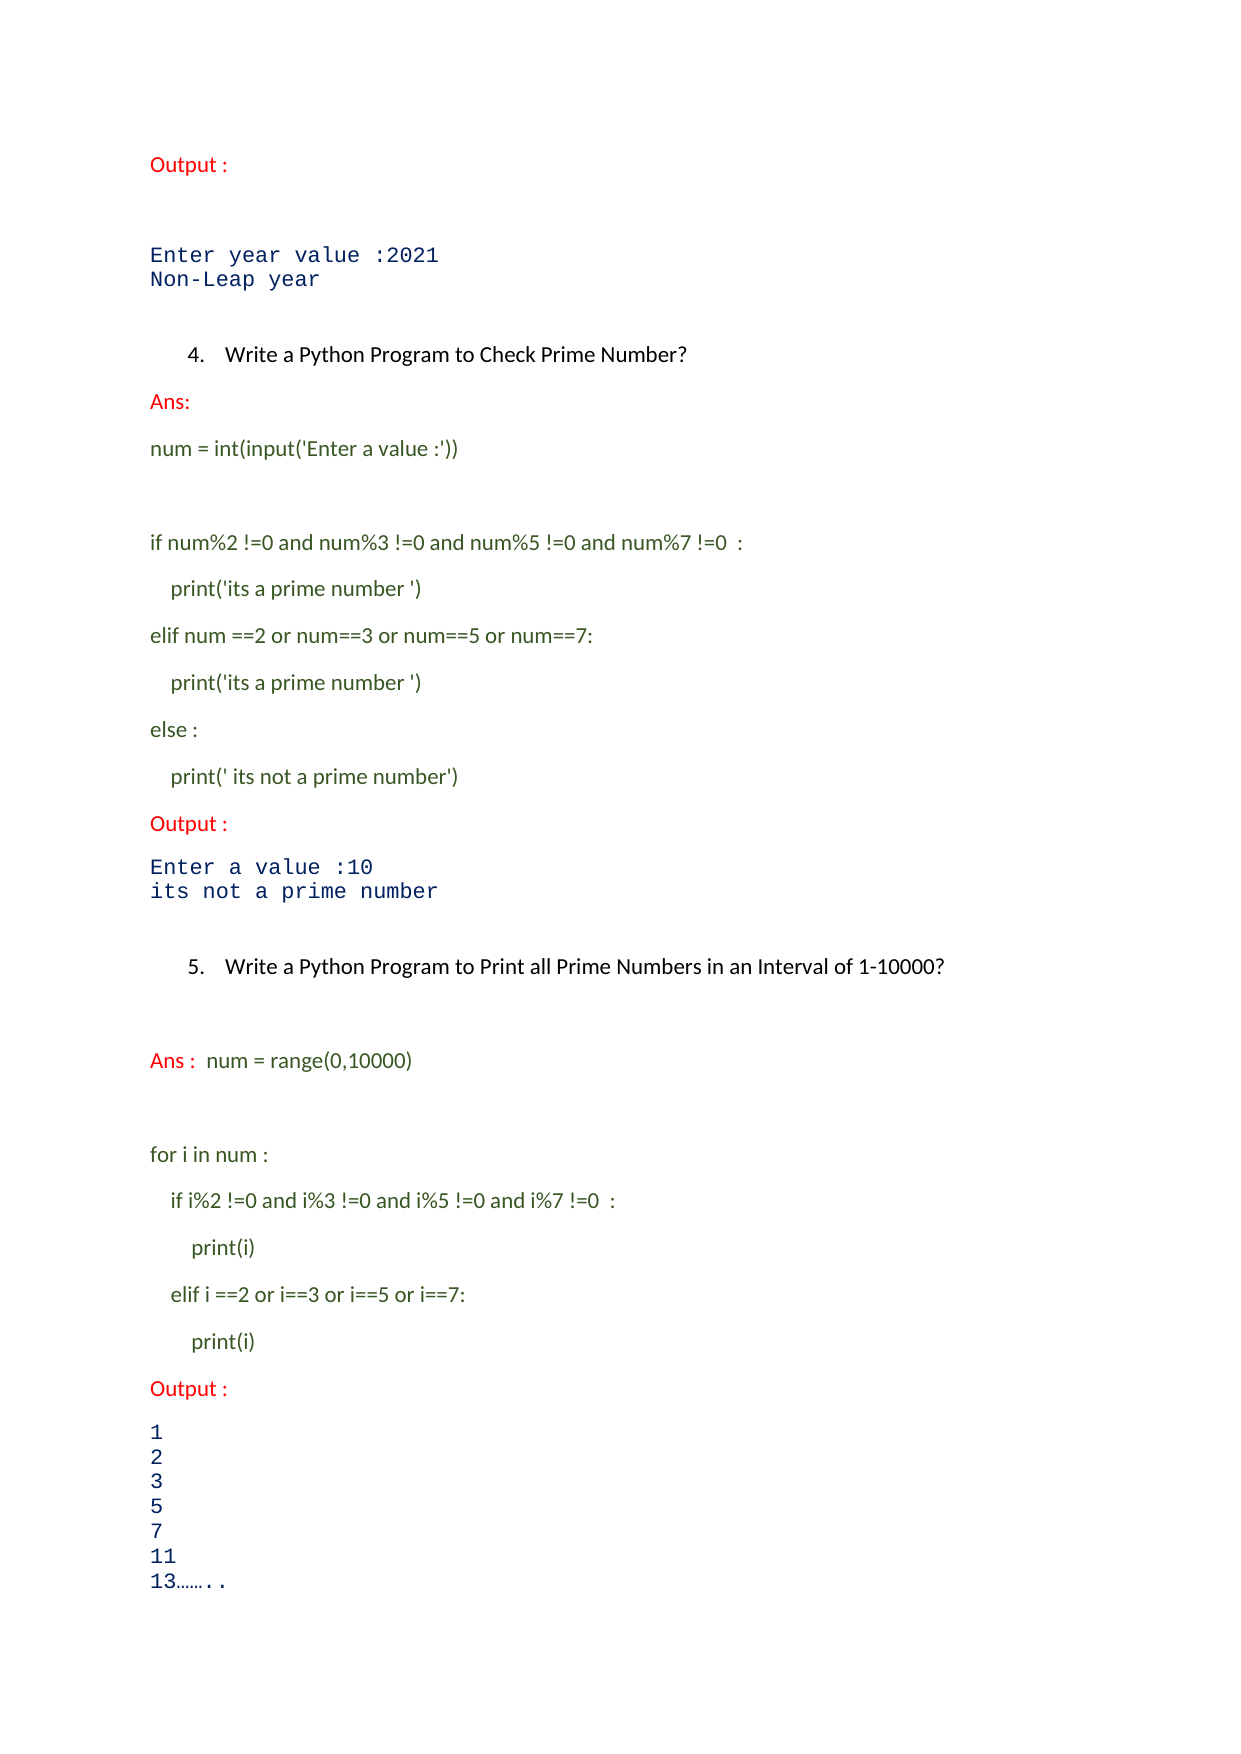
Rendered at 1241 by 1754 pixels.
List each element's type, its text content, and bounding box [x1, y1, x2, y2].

list Write a Python Program to Check Prime Number? [187, 340, 1090, 368]
text 3 [150, 1471, 1090, 1495]
text else : [150, 715, 1090, 743]
text Non-Leap year [150, 268, 1090, 293]
text Output : [150, 809, 1090, 837]
text num = int(input('Enter a value :')) [150, 434, 1090, 462]
text Output : [150, 1374, 1090, 1402]
text Ans: [150, 387, 1090, 415]
text Enter year value :2021 [150, 244, 1090, 268]
text elif num ==2 or num==3 or num==5 or num==7: [150, 621, 1090, 649]
text if i%2 !=0 and i%3 !=0 and i%5 !=0 and i%7 !=0 : [150, 1187, 1090, 1215]
text Enter a value :10 [150, 856, 1090, 881]
text elif i ==2 or i==3 or i==5 or i==7: [150, 1280, 1090, 1308]
text print('its a prime number ') [150, 574, 1090, 603]
list Write a Python Program to Print all Prime Numbers in an Interval of 1-10000? [187, 952, 1090, 980]
text print(' its not a prime number') [150, 762, 1090, 790]
text for i in num : [150, 1140, 1090, 1168]
text Output : [150, 150, 1090, 178]
text print(i) [150, 1233, 1090, 1262]
text Ans : num = range(0,10000) [150, 1046, 1090, 1074]
text its not a prime number [150, 881, 1090, 905]
text print(i) [150, 1327, 1090, 1355]
text 5 [150, 1495, 1090, 1520]
text 7 [150, 1520, 1090, 1545]
text 2 [150, 1446, 1090, 1471]
text 11 [150, 1545, 1090, 1570]
text 13…….. [150, 1570, 1090, 1594]
text 1 [150, 1421, 1090, 1446]
text if num%2 !=0 and num%3 !=0 and num%5 !=0 and num%7 !=0 : [150, 528, 1090, 556]
text print('its a prime number ') [150, 668, 1090, 696]
